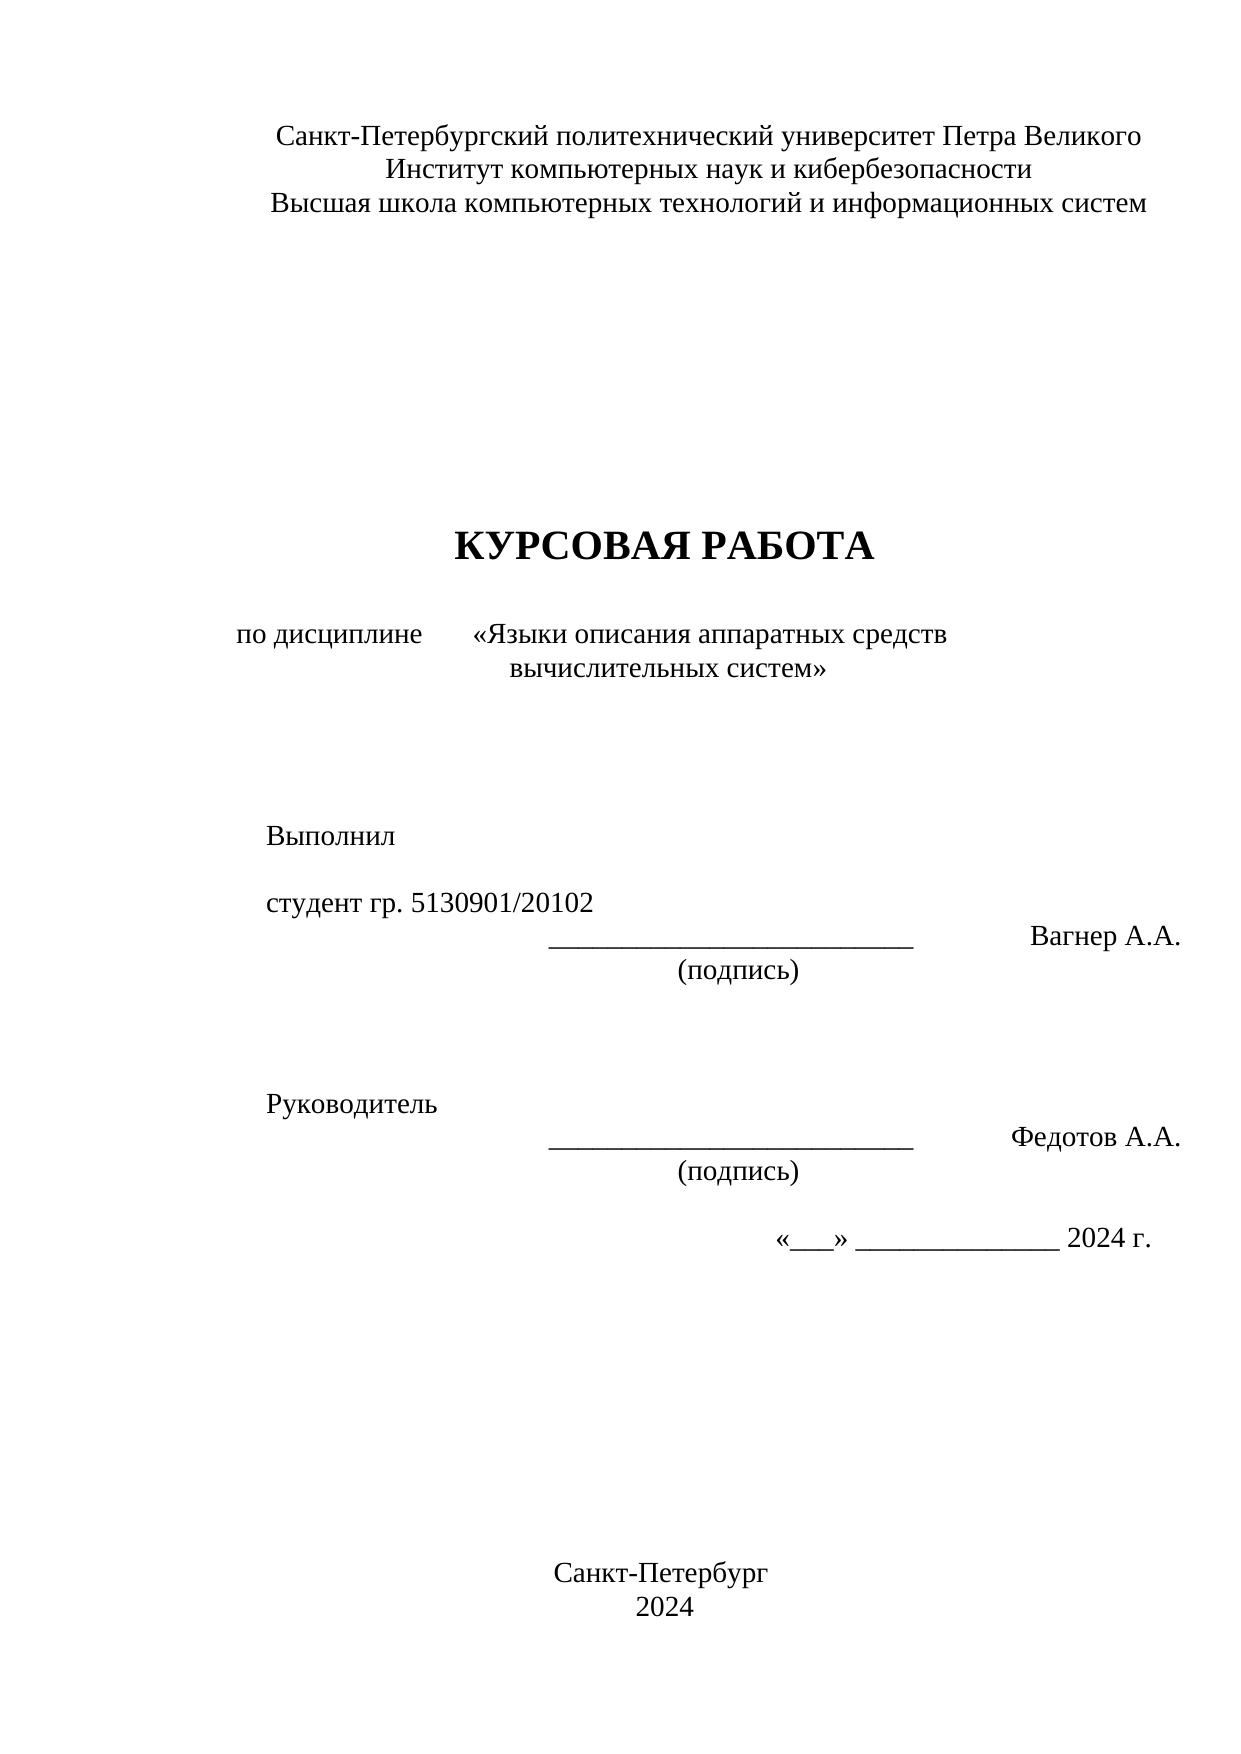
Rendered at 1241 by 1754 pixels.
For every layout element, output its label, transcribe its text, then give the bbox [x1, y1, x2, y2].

text Санкт-Петербург 2024 [177, 1556, 1152, 1623]
text Выполнил [177, 818, 1152, 851]
text по дисциплине «Языки описания аппаратных средств [236, 616, 1152, 650]
text КУРСОВАЯ РАБОТА [177, 521, 1152, 568]
text Институт компьютерных наук и кибербезопасности [177, 152, 1152, 185]
text «___» ______________ 2024 г. [177, 1220, 1152, 1254]
text (подпись) [177, 952, 1152, 985]
text _________________________ Вагнер А.А. [177, 918, 1152, 952]
text вычислительных систем» [177, 650, 1152, 683]
text студент гр. 5130901/20102 [177, 885, 1152, 918]
text Высшая школа компьютерных технологий и информационных систем [177, 185, 1152, 219]
text (подпись) [177, 1153, 1152, 1187]
text _________________________ Федотов А.А. [177, 1119, 1152, 1153]
text Руководитель [177, 1086, 1152, 1119]
text Санкт-Петербургский политехнический университет Петра Великого [177, 118, 1152, 152]
